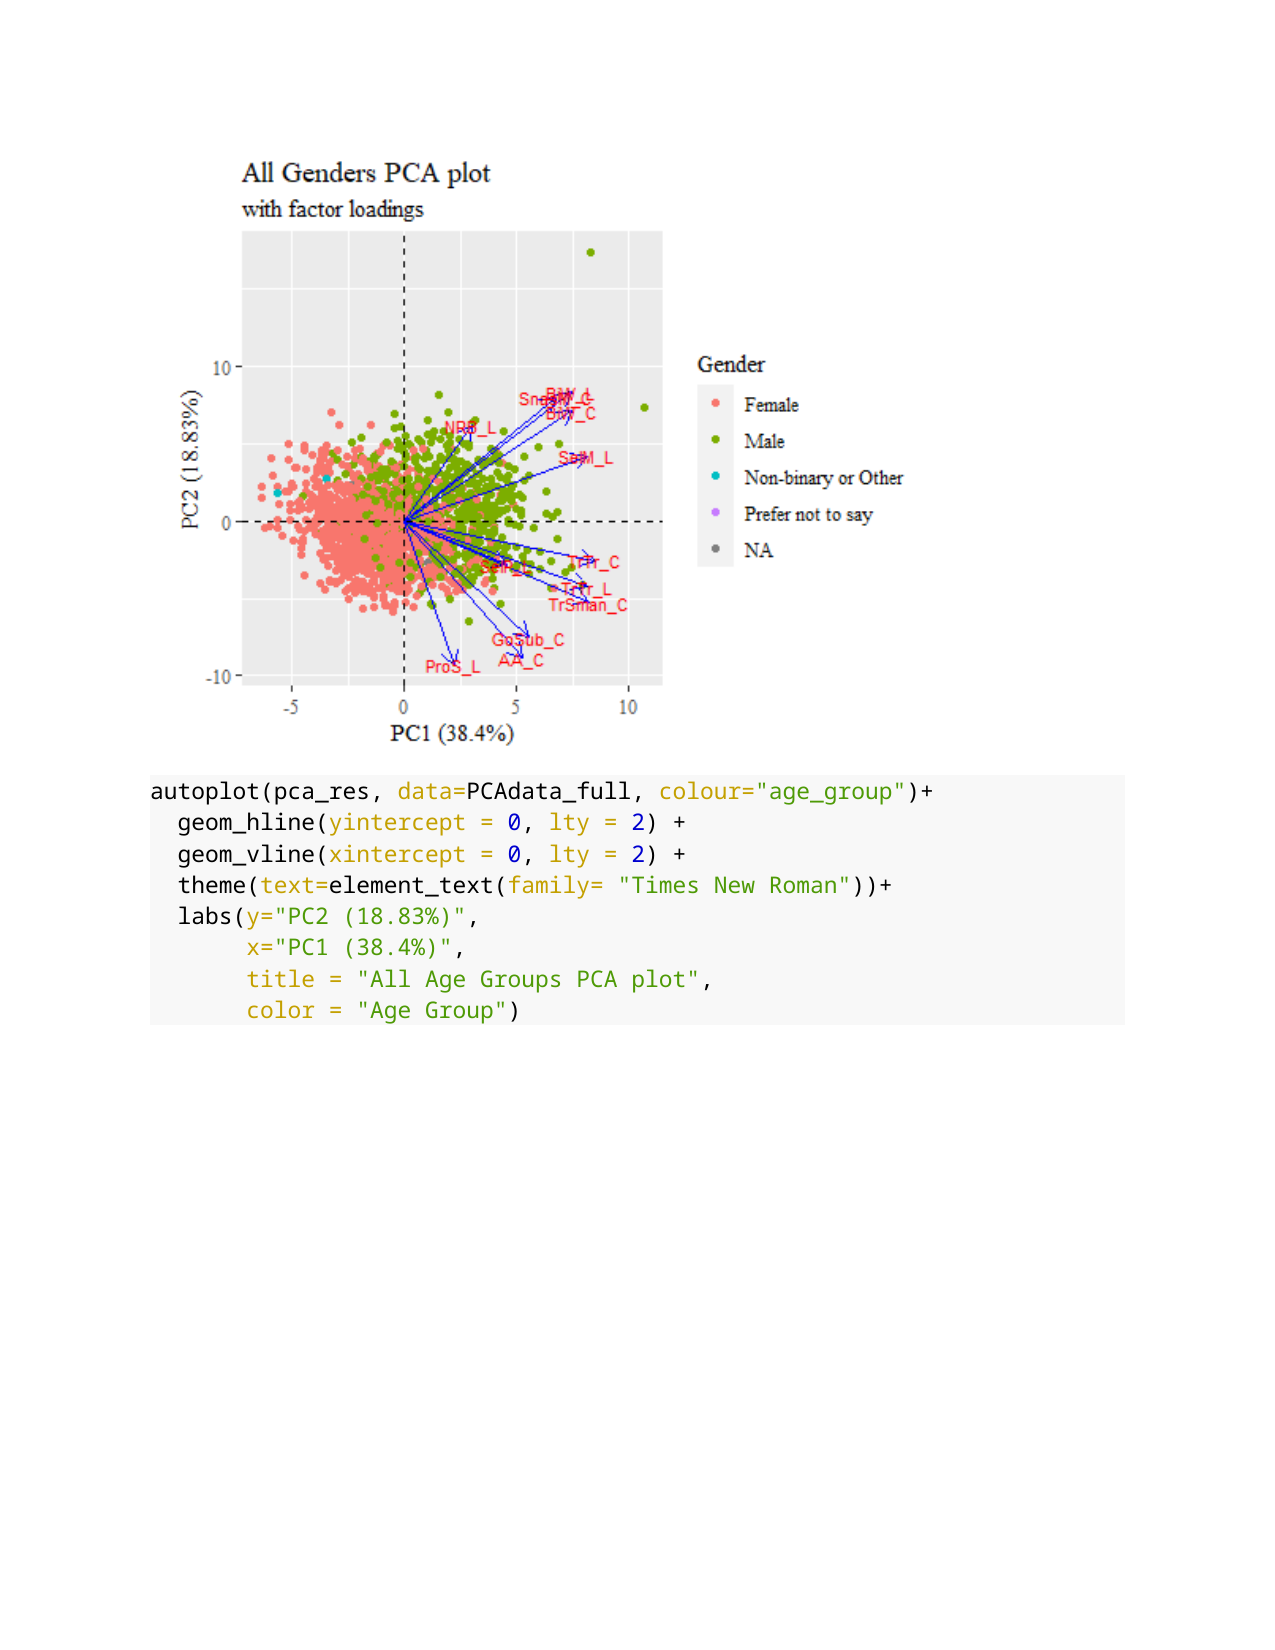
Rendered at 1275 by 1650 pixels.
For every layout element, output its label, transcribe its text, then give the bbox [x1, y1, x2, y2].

picture [168, 150, 927, 757]
text autoplot(pca_res, data=PCAdata_full, colour="age_group")+ geom_hline(yintercept = 0, lty = 2) + geom_vline(xintercept = 0, lty = 2) + theme(text=element_text(family= "Times New Roman"))+ labs(y="PC2 (18.83%)", x="PC1 (38.4%)", title = "All Age Groups PCA plot", color = "Age Group") [466, 775, 1125, 1025]
